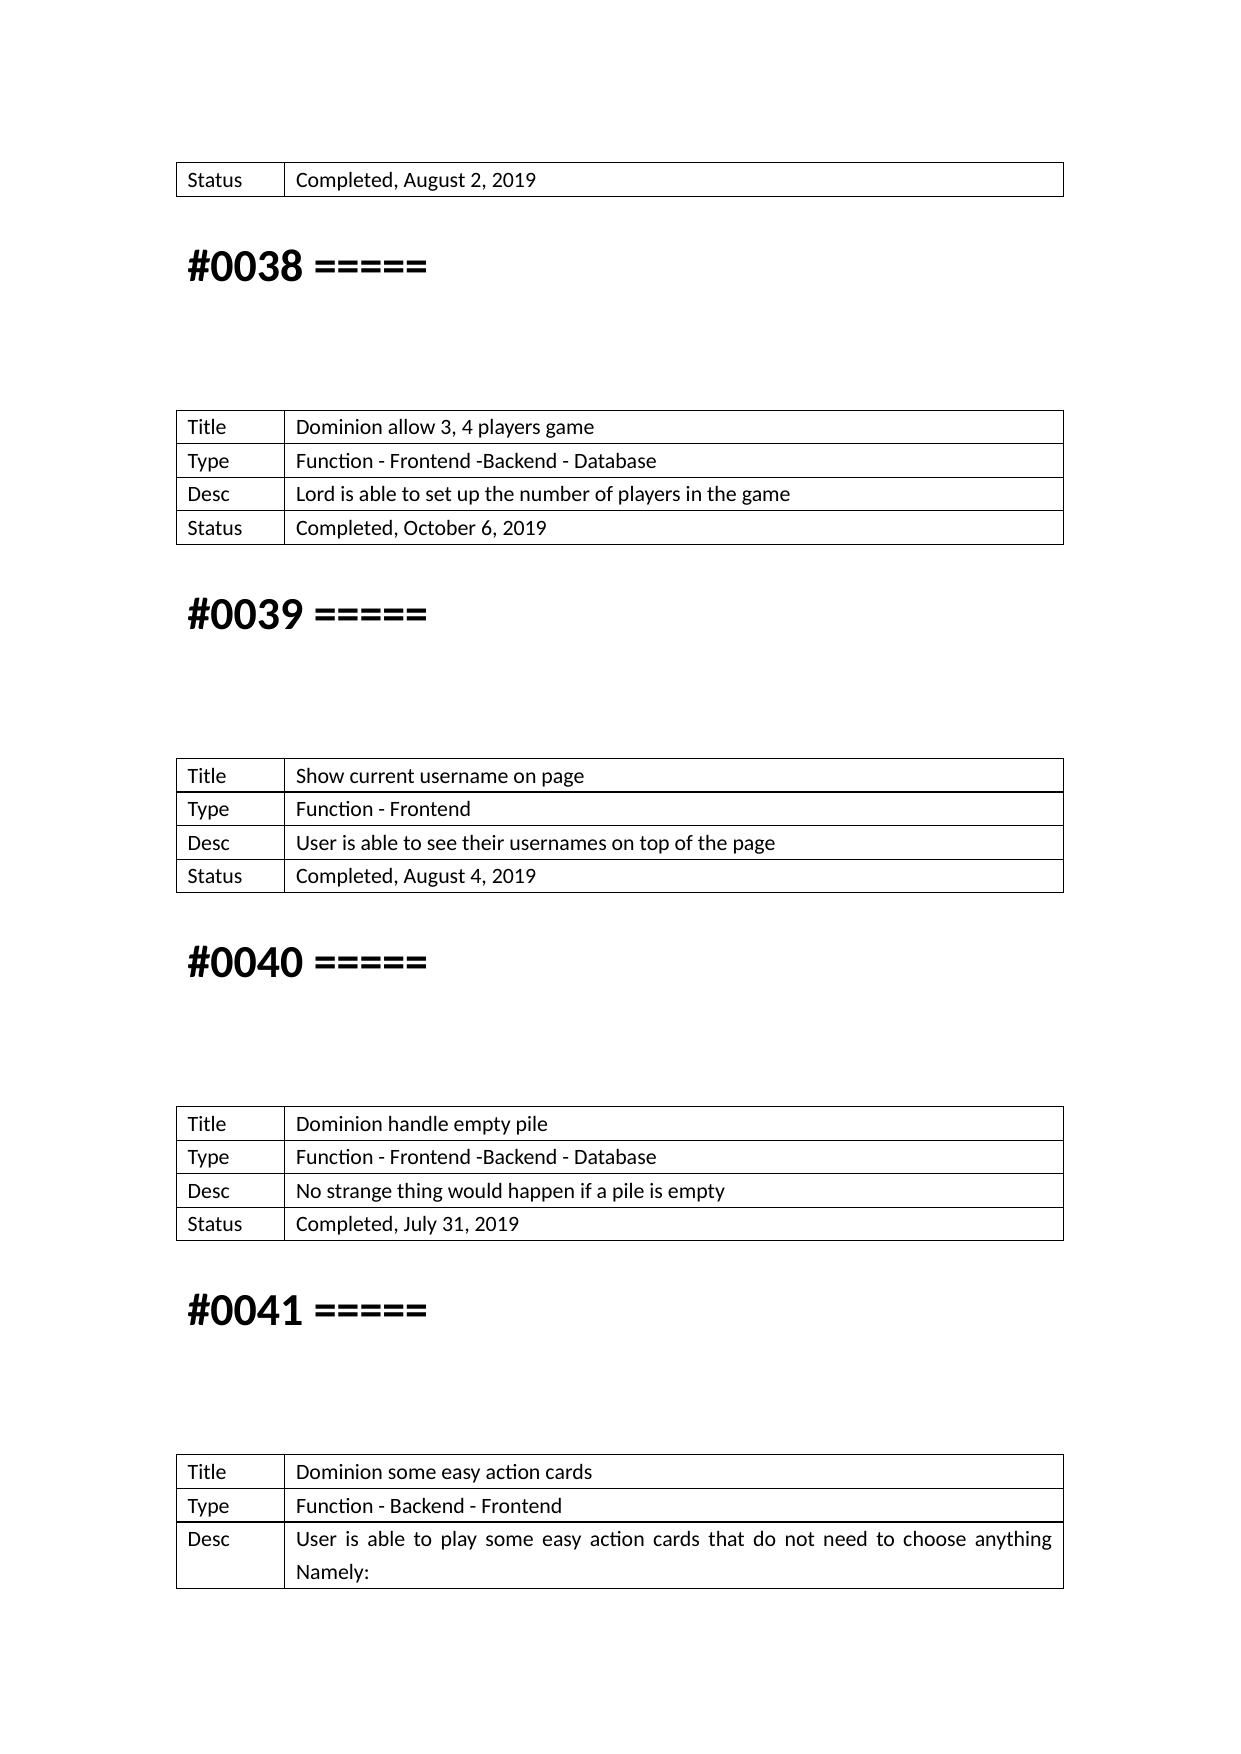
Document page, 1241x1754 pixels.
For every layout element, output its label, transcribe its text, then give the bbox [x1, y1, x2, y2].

table_cell Function - Backend - Frontend [285, 1489, 1063, 1521]
subtitle #0038 ===== [187, 232, 1053, 297]
table_cell User is able to see their usernames on top of the page [285, 826, 1063, 858]
table_cell Desc [177, 1523, 284, 1587]
table_cell Status [177, 163, 284, 196]
table_cell Status [177, 1208, 284, 1240]
table_cell Function - Frontend -Backend - Database [285, 1141, 1063, 1173]
table_header Dominion some easy action cards [285, 1455, 1063, 1488]
table_cell Completed, October 6, 2019 [285, 511, 1063, 544]
table_cell Type [177, 1141, 284, 1173]
table_header Dominion handle empty pile [285, 1107, 1063, 1139]
table_cell Status [177, 511, 284, 544]
table_header Title [177, 1455, 284, 1488]
table_header Title [177, 1107, 284, 1139]
table_cell Completed, July 31, 2019 [285, 1208, 1063, 1240]
table_header Dominion allow 3, 4 players game [285, 411, 1063, 443]
table_header Title [177, 759, 284, 791]
table_header Title [177, 411, 284, 443]
table_cell Type [177, 793, 284, 825]
subtitle #0040 ===== [187, 928, 1053, 993]
subtitle #0041 ===== [187, 1277, 1053, 1342]
table_cell Desc [177, 826, 284, 858]
table_cell No strange thing would happen if a pile is empty [285, 1174, 1063, 1207]
table_cell Lord is able to set up the number of players in the game [285, 478, 1063, 510]
table_cell Status [177, 860, 284, 892]
subtitle #0039 ===== [187, 580, 1053, 645]
table_header Show current username on page [285, 759, 1063, 791]
table_cell Function - Frontend -Backend - Database [285, 444, 1063, 477]
table_cell User is able to play some easy action cards that do not need to choose anything Namely: Merchant, Council Room [285, 1523, 1063, 1587]
table_cell Completed, August 2, 2019 [285, 163, 1063, 196]
table_cell Type [177, 1489, 284, 1521]
table_cell Desc [177, 1174, 284, 1207]
table_cell Function - Frontend [285, 793, 1063, 825]
table_cell Desc [177, 478, 284, 510]
table_cell Completed, August 4, 2019 [285, 860, 1063, 892]
table_cell Type [177, 444, 284, 477]
